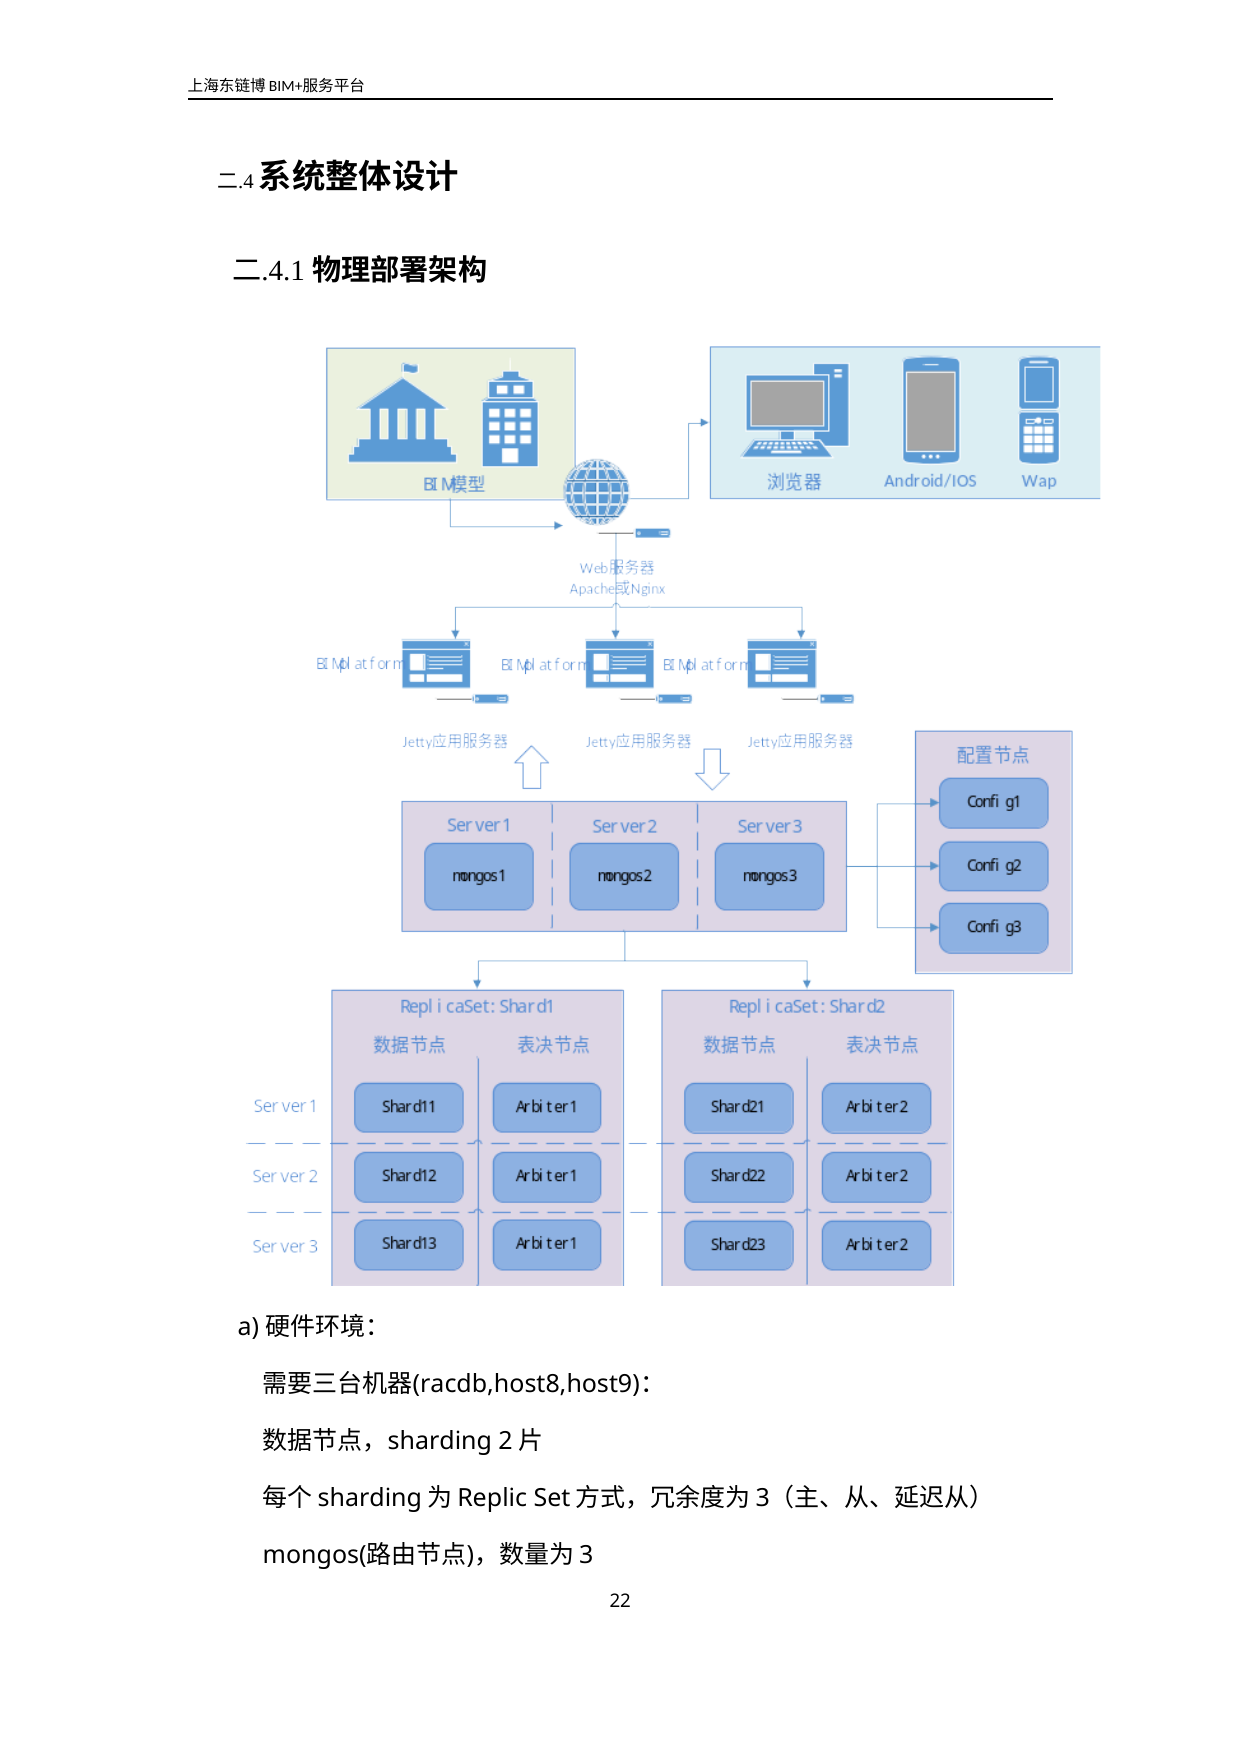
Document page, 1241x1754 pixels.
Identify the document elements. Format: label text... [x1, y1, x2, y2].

subtitle 物理部署架构 [232, 249, 1053, 289]
text 每个sharding为Replic Set方式，冗余度为3（主、从、延迟从） [262, 1477, 1053, 1514]
text a) 硬件环境： [187, 1306, 1053, 1342]
text mongos(路由节点)，数量为3 [187, 1534, 1053, 1571]
subtitle 系统整体设计 [217, 150, 1053, 198]
text 需要三台机器(racdb,host8,host9)： [187, 1363, 1053, 1399]
text 数据节点，sharding 2片 [187, 1420, 1053, 1457]
